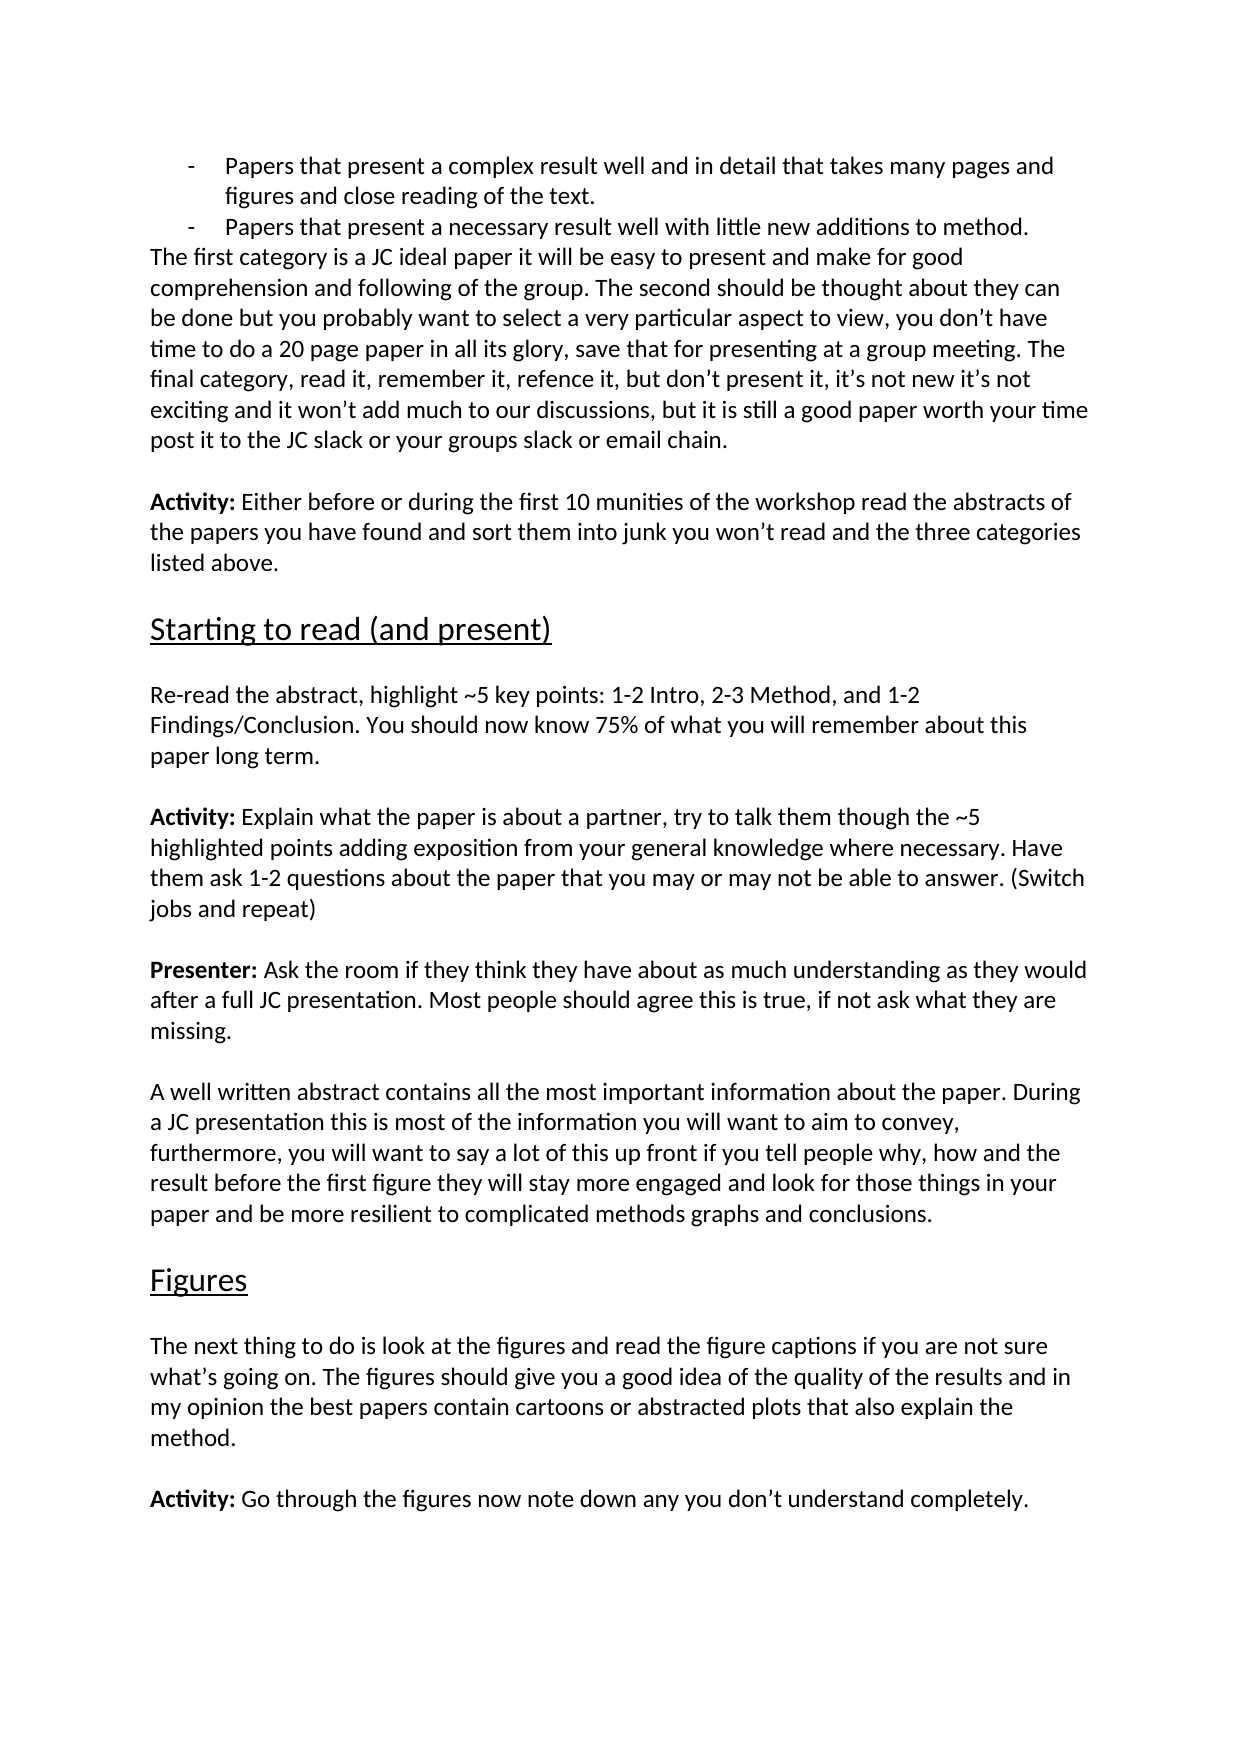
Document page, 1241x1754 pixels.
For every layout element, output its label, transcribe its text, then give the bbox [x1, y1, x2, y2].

text Activity: Explain what the paper is about a partner, try to talk them though the ~5 highlighted points adding exposition from your general knowledge where necessary. Have them ask 1-2 questions about the paper that you may or may not be able to answer. (Switch jobs and repeat) [150, 801, 1090, 923]
text A well written abstract contains all the most important information about the paper. During a JC presentation this is most of the information you will want to aim to convey, furthermore, you will want to say a lot of this up front if you tell people why, how and the result before the first figure they will stay more engaged and look for those things in your paper and be more resilient to complicated methods graphs and conclusions. [150, 1076, 1090, 1228]
text Figures [150, 1259, 1090, 1300]
list Papers that present a necessary result well with little new additions to method. [187, 211, 1090, 242]
text Activity: Go through the figures now note down any you don’t understand completely. [150, 1483, 1090, 1513]
list Papers that present a complex result well and in detail that takes many pages and figures and close reading of the text. [187, 150, 1090, 211]
text The first category is a JC ideal paper it will be easy to present and make for good comprehension and following of the group. The second should be thought about they can be done but you probably want to select a very particular aspect to view, you don’t have time to do a 20 page paper in all its glory, save that for presenting at a group meeting. The final category, read it, remember it, refence it, but don’t present it, it’s not new it’s not exciting and it won’t add much to our discussions, but it is still a good paper worth your time post it to the JC slack or your groups slack or email chain. [150, 242, 1090, 455]
text Starting to read (and present) [150, 608, 1090, 648]
text Presenter: Ask the room if they think they have about as much understanding as they would after a full JC presentation. Most people should agree this is true, if not ask what they are missing. [150, 954, 1090, 1045]
text Activity: Either before or during the first 10 munities of the workshop read the abstracts of the papers you have found and sort them into junk you won’t read and the three categories listed above. [150, 486, 1090, 577]
text Re-read the abstract, highlight ~5 key points: 1-2 Intro, 2-3 Method, and 1-2 Findings/Conclusion. You should now know 75% of what you will remember about this paper long term. [150, 679, 1090, 771]
text The next thing to do is look at the figures and read the figure captions if you are not sure what’s going on. The figures should give you a good idea of the quality of the results and in my opinion the best papers contain cartoons or abstracted plots that also explain the method. [150, 1330, 1090, 1452]
